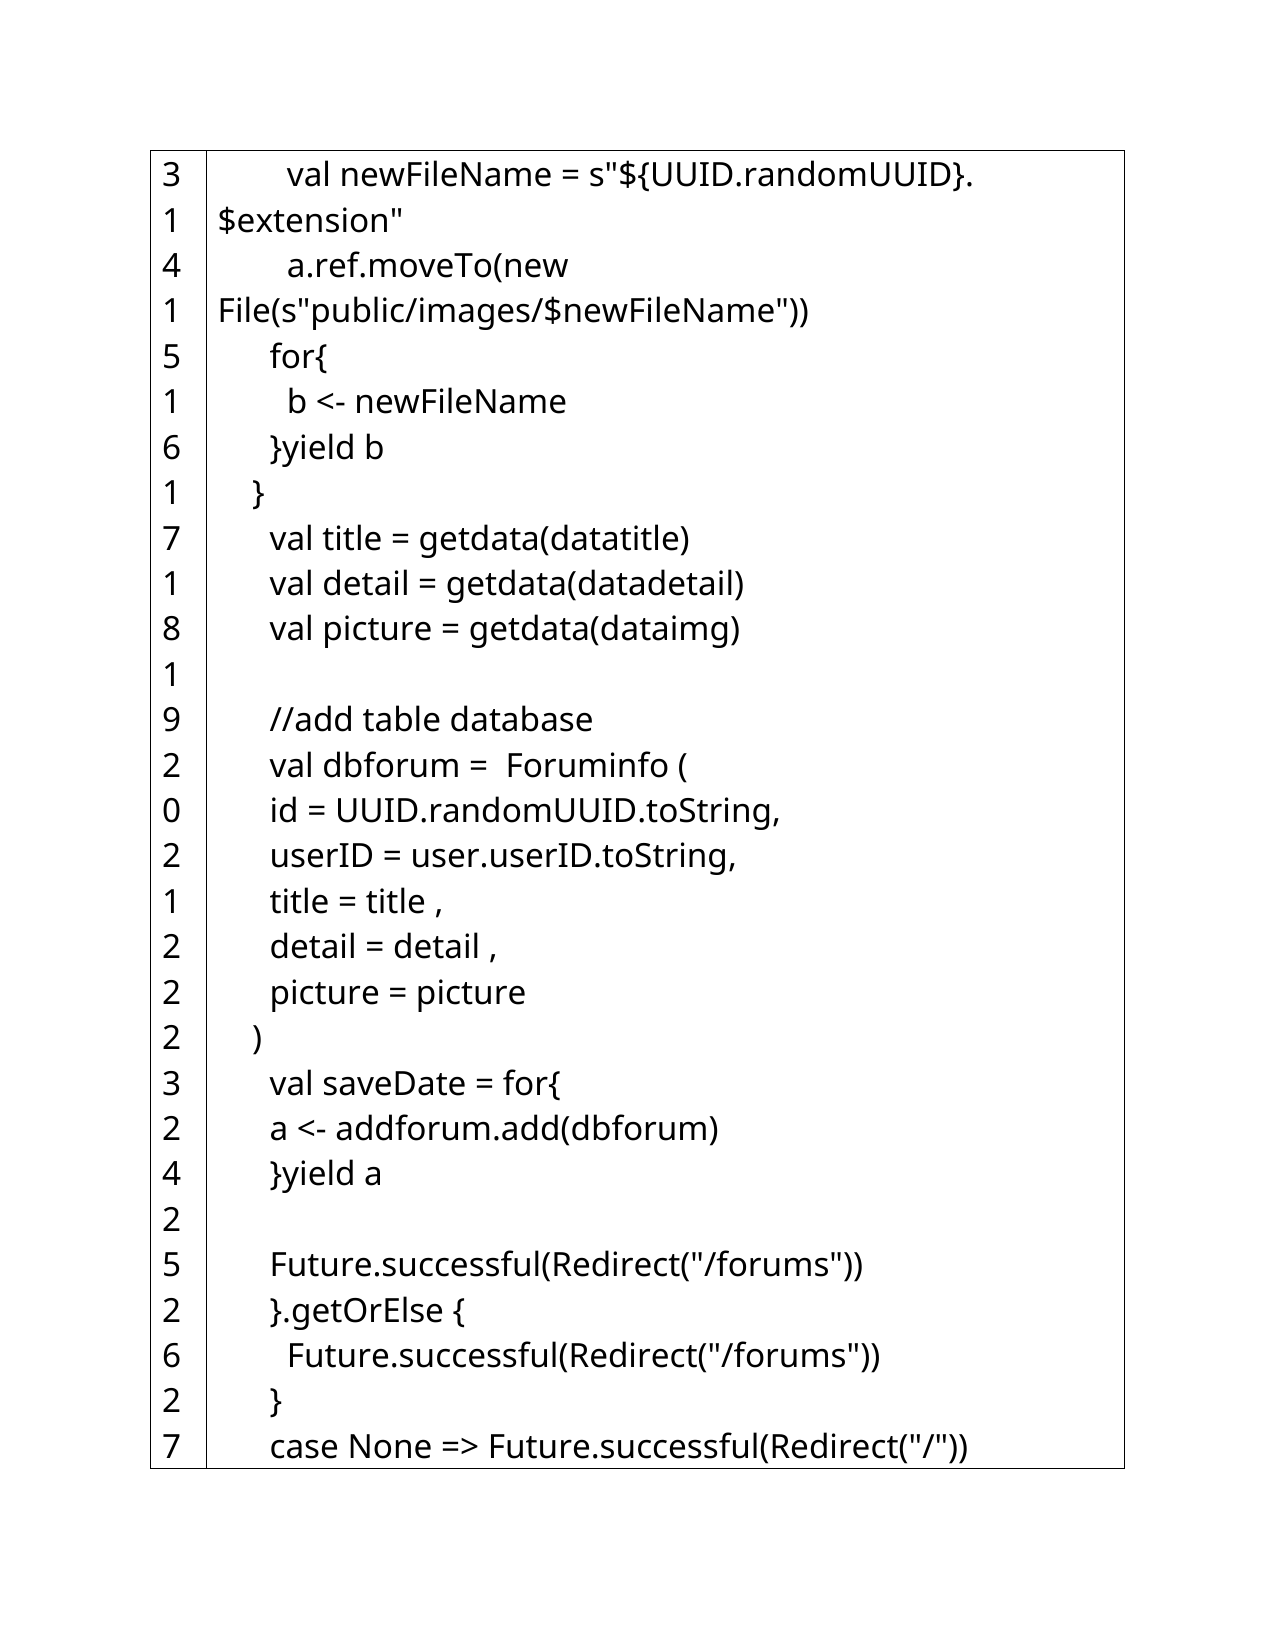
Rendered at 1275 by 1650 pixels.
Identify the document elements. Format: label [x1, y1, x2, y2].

table_header [207, 151, 1124, 1468]
table_header [151, 151, 206, 1468]
